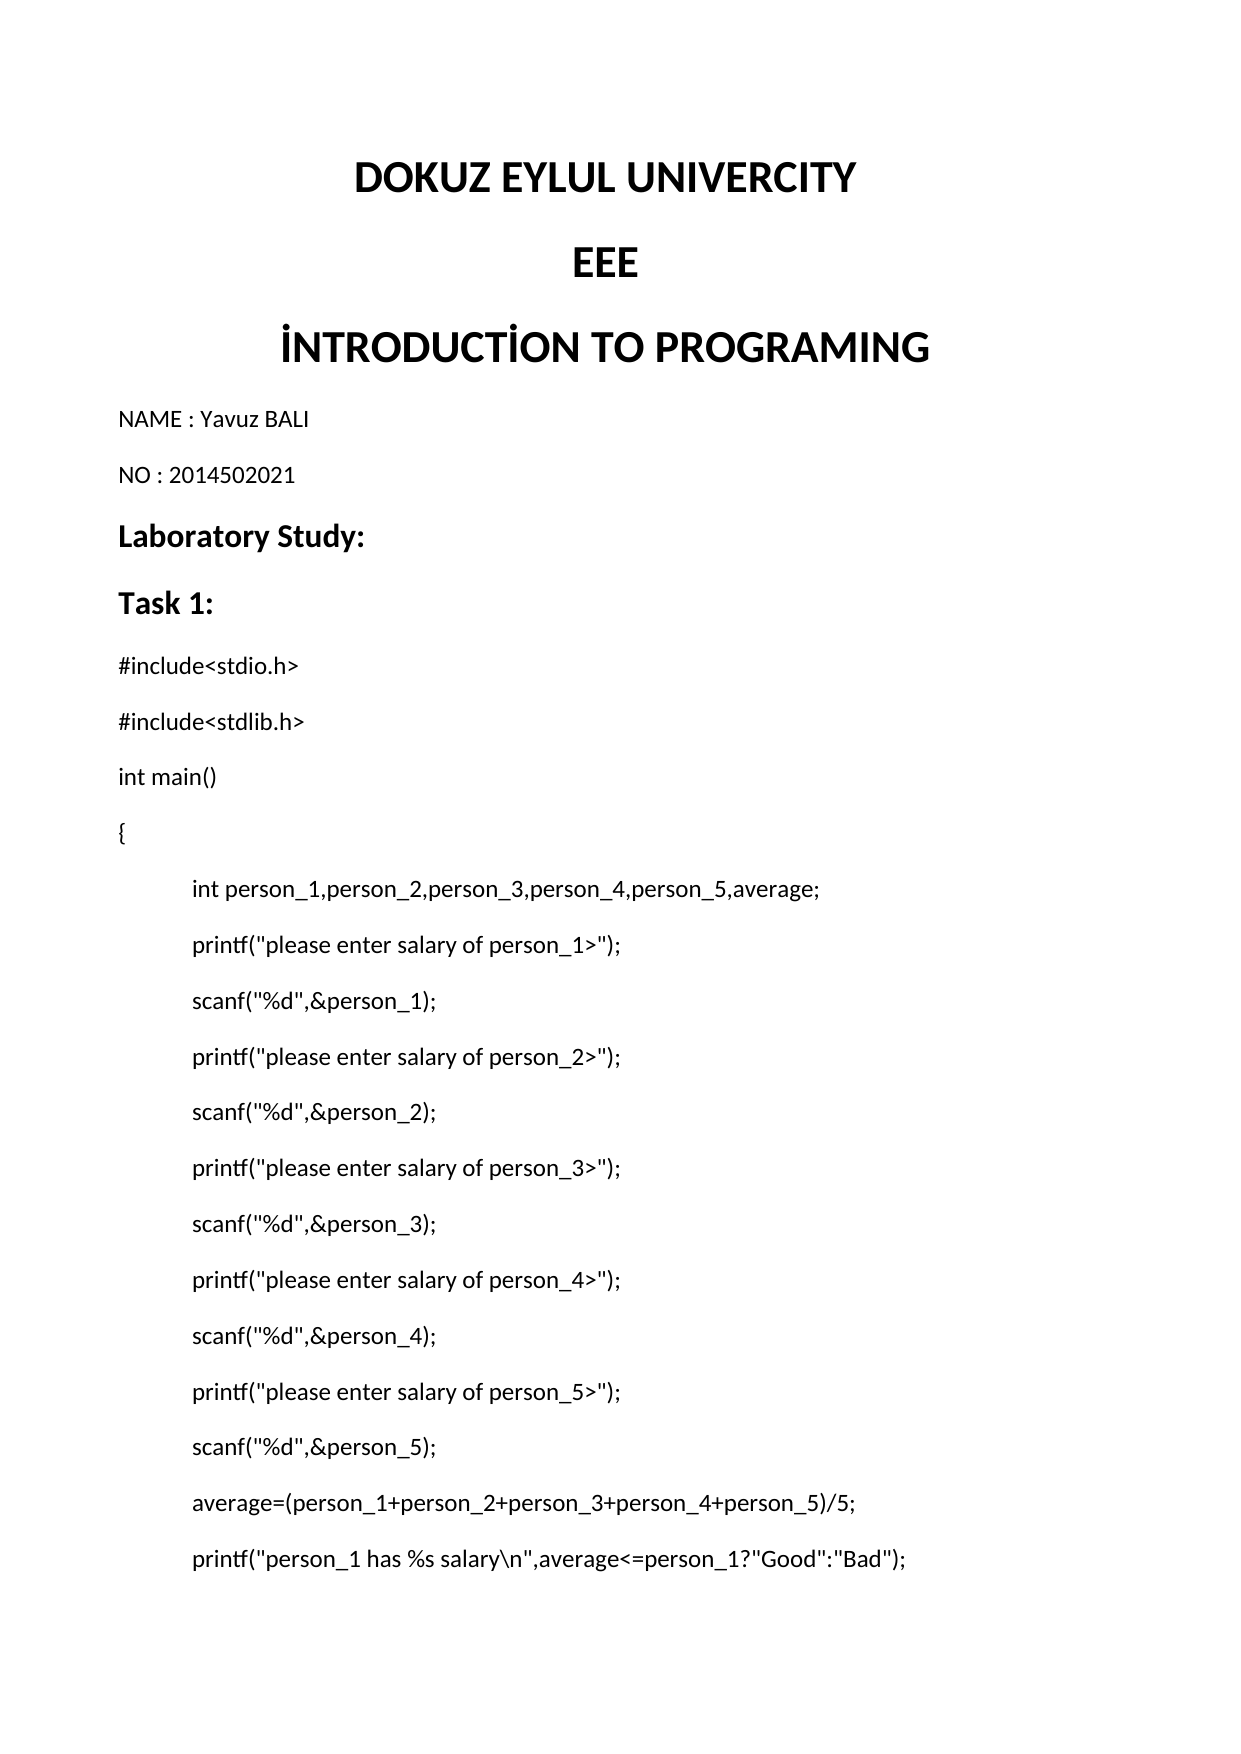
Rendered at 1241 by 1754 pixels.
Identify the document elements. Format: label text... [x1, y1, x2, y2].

text scanf("%d",&person_2); [118, 1097, 1092, 1127]
text Task 1: [118, 582, 1092, 623]
text scanf("%d",&person_4); [118, 1320, 1092, 1350]
text scanf("%d",&person_1); [118, 985, 1092, 1015]
text İNTRODUCTİON TO PROGRAMING [118, 318, 1092, 374]
text DOKUZ EYLUL UNIVERCITY [118, 148, 1092, 204]
text NAME : Yavuz BALI [118, 403, 1092, 433]
text int person_1,person_2,person_3,person_4,person_5,average; [118, 873, 1092, 904]
text printf("please enter salary of person_5>"); [118, 1376, 1092, 1406]
text scanf("%d",&person_5); [118, 1432, 1092, 1462]
text printf("please enter salary of person_1>"); [118, 929, 1092, 959]
text #include<stdlib.h> [118, 706, 1092, 736]
text EEE [118, 233, 1092, 289]
text scanf("%d",&person_3); [118, 1208, 1092, 1239]
text int main() [118, 762, 1092, 792]
text printf("person_1 has %s salary\n",average<=person_1?"Good":"Bad"); [118, 1543, 1092, 1574]
text Laboratory Study: [118, 515, 1092, 555]
text printf("please enter salary of person_2>"); [118, 1041, 1092, 1071]
text printf("please enter salary of person_4>"); [118, 1264, 1092, 1294]
text printf("please enter salary of person_3>"); [118, 1152, 1092, 1183]
text { [118, 817, 1092, 848]
text average=(person_1+person_2+person_3+person_4+person_5)/5; [118, 1487, 1092, 1518]
text NO : 2014502021 [118, 459, 1092, 489]
text #include<stdio.h> [118, 650, 1092, 680]
